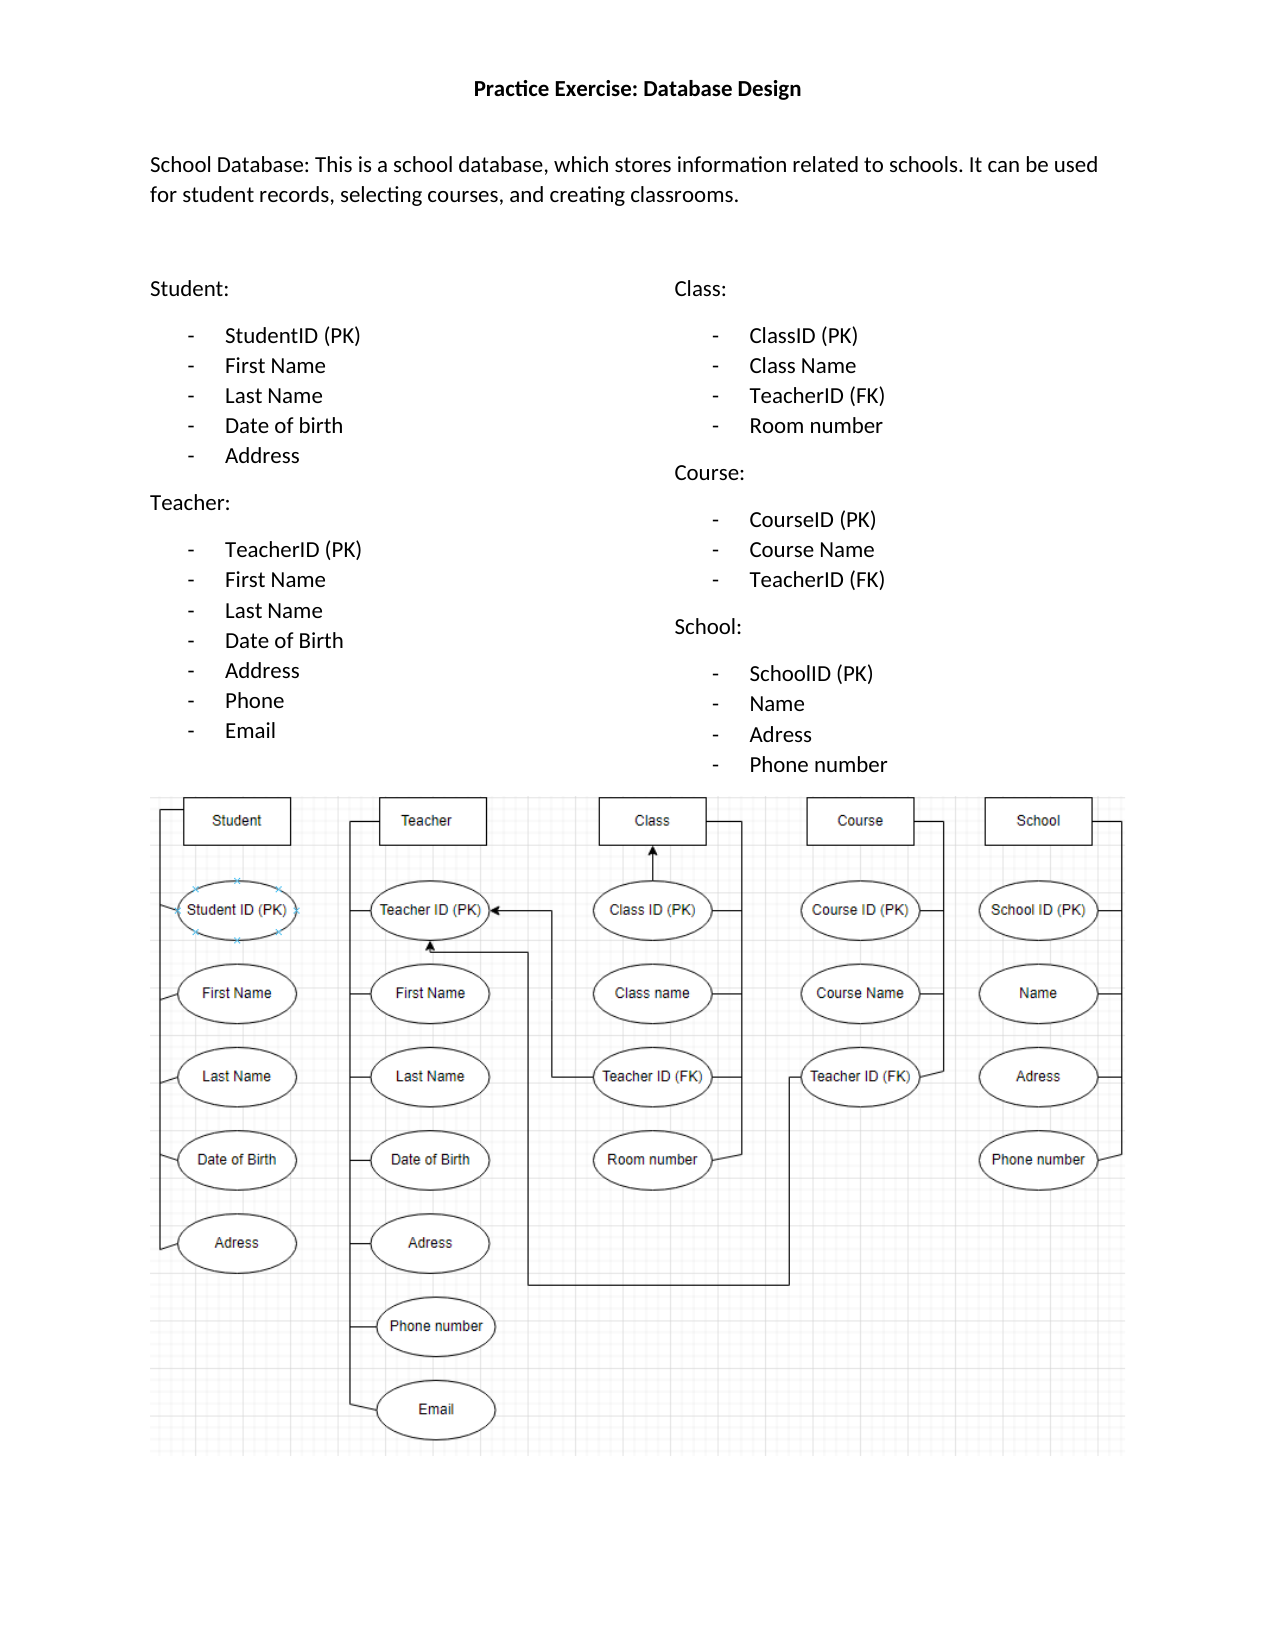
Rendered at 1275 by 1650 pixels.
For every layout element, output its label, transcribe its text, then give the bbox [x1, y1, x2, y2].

list Phone [187, 686, 601, 714]
text Course: [674, 458, 1125, 486]
list Room number [712, 411, 1125, 439]
picture [150, 796, 1125, 1456]
list First Name [187, 566, 601, 594]
list Adress [712, 720, 1125, 748]
list CourseID (PK) [712, 505, 1125, 533]
list StudentID (PK) [187, 321, 601, 349]
list TeacherID (FK) [712, 381, 1125, 409]
list Address [187, 442, 601, 470]
list Email [187, 717, 601, 745]
list Date of Birth [187, 626, 601, 654]
list Date of birth [187, 411, 601, 439]
list First Name [187, 351, 601, 379]
list ClassID (PK) [712, 321, 1125, 349]
list TeacherID (PK) [187, 535, 601, 563]
list Class Name [712, 351, 1125, 379]
list TeacherID (FK) [712, 566, 1125, 594]
text Teacher: [150, 488, 601, 517]
text Class: [674, 274, 1125, 302]
list Course Name [712, 535, 1125, 563]
list Name [712, 689, 1125, 718]
list SchoolID (PK) [712, 659, 1125, 687]
list Address [187, 656, 601, 684]
list Last Name [187, 596, 601, 624]
text Student: [150, 274, 601, 302]
list Last Name [187, 381, 601, 409]
list Phone number [712, 750, 1125, 778]
text School: [674, 612, 1125, 641]
text School Database: This is a school database, which stores information related to schools. It can be used for student records, selecting courses, and creating classrooms. [150, 150, 1125, 208]
